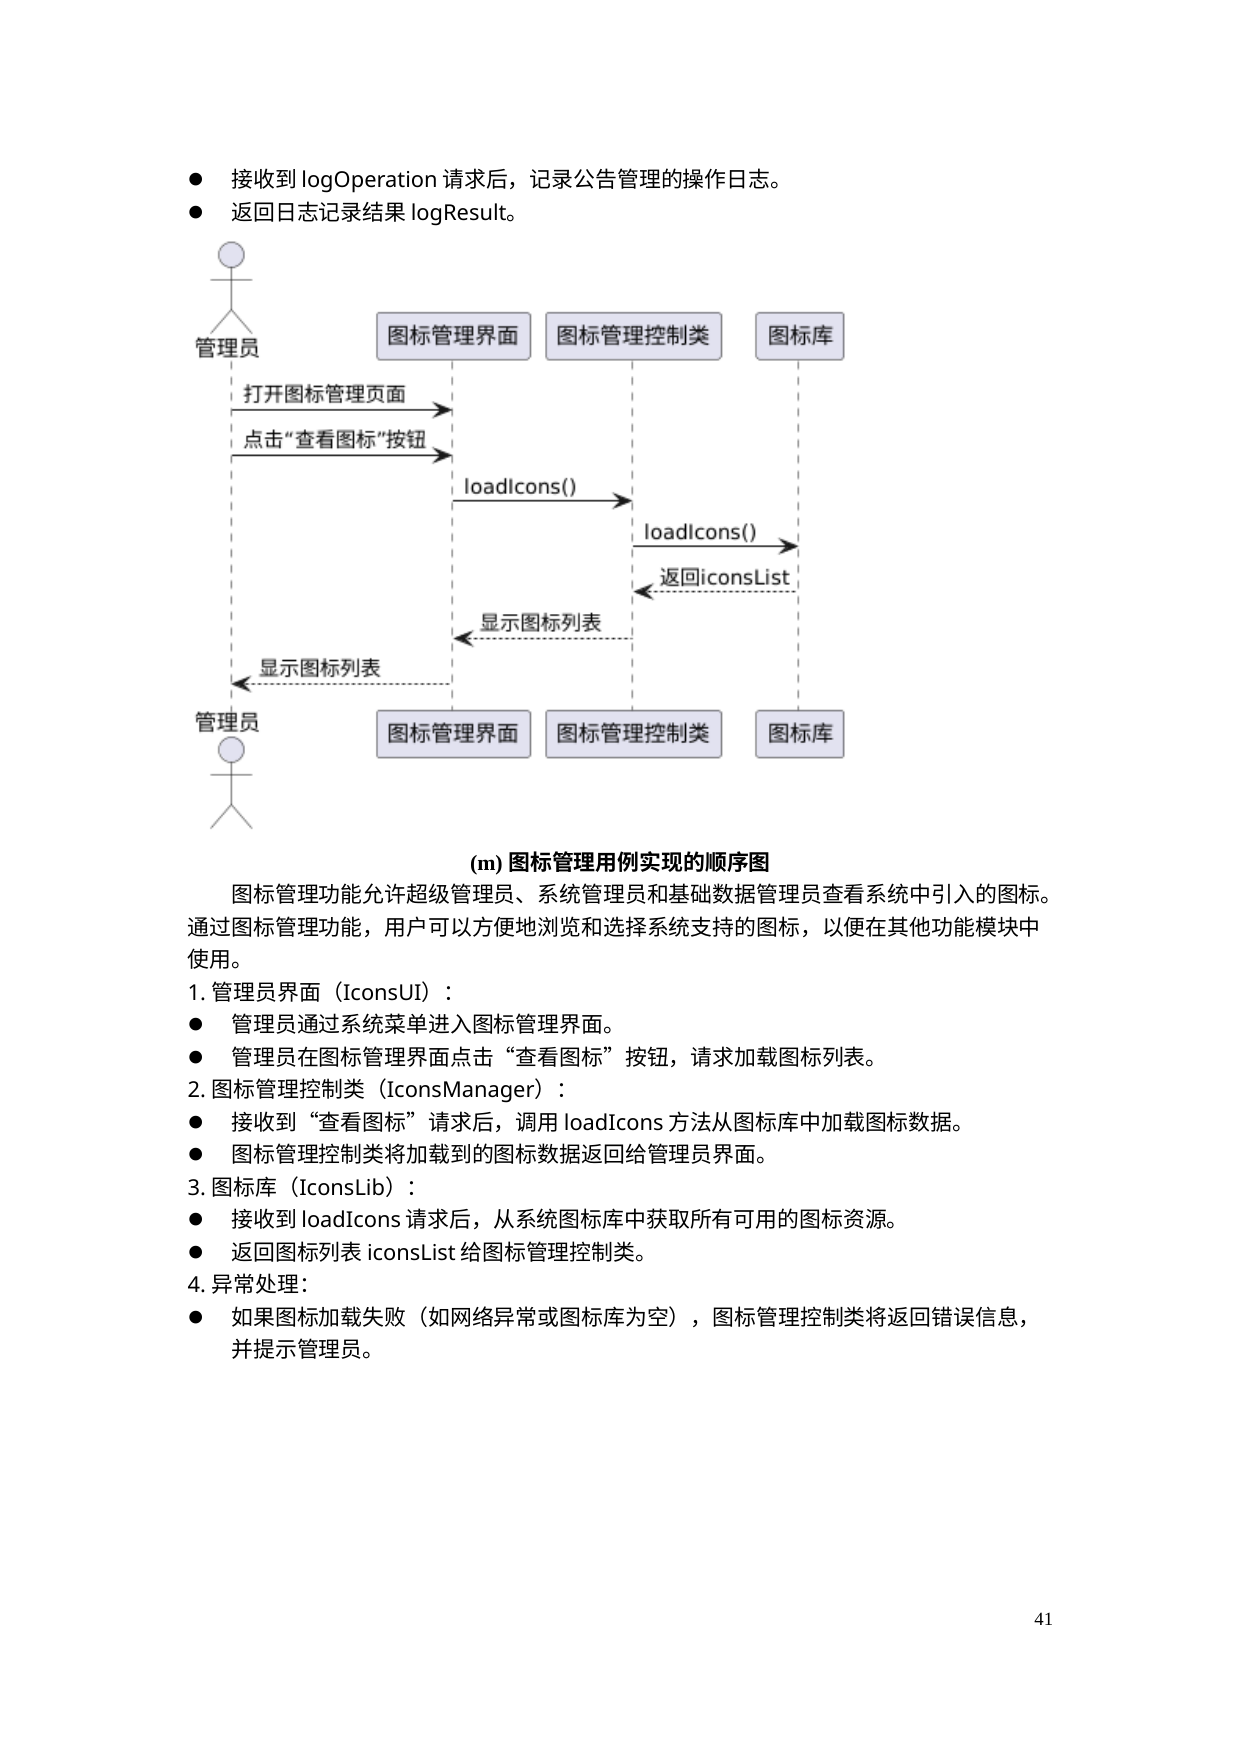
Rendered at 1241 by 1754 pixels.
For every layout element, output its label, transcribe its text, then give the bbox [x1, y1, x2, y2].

list 图标管理功能允许超级管理员、系统管理员和基础数据管理员查看系统中引入的图标。通过图标管理功能，用户可以方便地浏览和选择系统支持的图标，以便在其他功能模块中使用。 [187, 877, 1053, 974]
list 3. 图标库（IconsLib）： [187, 1169, 1053, 1202]
list 返回日志记录结果logResult。 [187, 194, 1053, 227]
list 4. 异常处理： [187, 1267, 1053, 1299]
list 如果图标加载失败（如网络异常或图标库为空），图标管理控制类将返回错误信息，并提示管理员。 [187, 1299, 1053, 1364]
list 返回图标列表iconsList给图标管理控制类。 [187, 1234, 1053, 1267]
list 管理员通过系统菜单进入图标管理界面。 [187, 1007, 1053, 1039]
list 1. 管理员界面（IconsUI）： [187, 974, 1053, 1007]
picture [187, 235, 851, 837]
list 管理员在图标管理界面点击“查看图标”按钮，请求加载图标列表。 [187, 1039, 1053, 1072]
list 2. 图标管理控制类（IconsManager）： [187, 1072, 1053, 1104]
text (m) 图标管理用例实现的顺序图 [187, 844, 1053, 877]
list 图标管理控制类将加载到的图标数据返回给管理员界面。 [187, 1137, 1053, 1169]
list 接收到loadIcons请求后，从系统图标库中获取所有可用的图标资源。 [187, 1202, 1053, 1234]
list 接收到logOperation请求后，记录公告管理的操作日志。 [187, 162, 1053, 194]
list 接收到“查看图标”请求后，调用loadIcons方法从图标库中加载图标数据。 [187, 1104, 1053, 1137]
